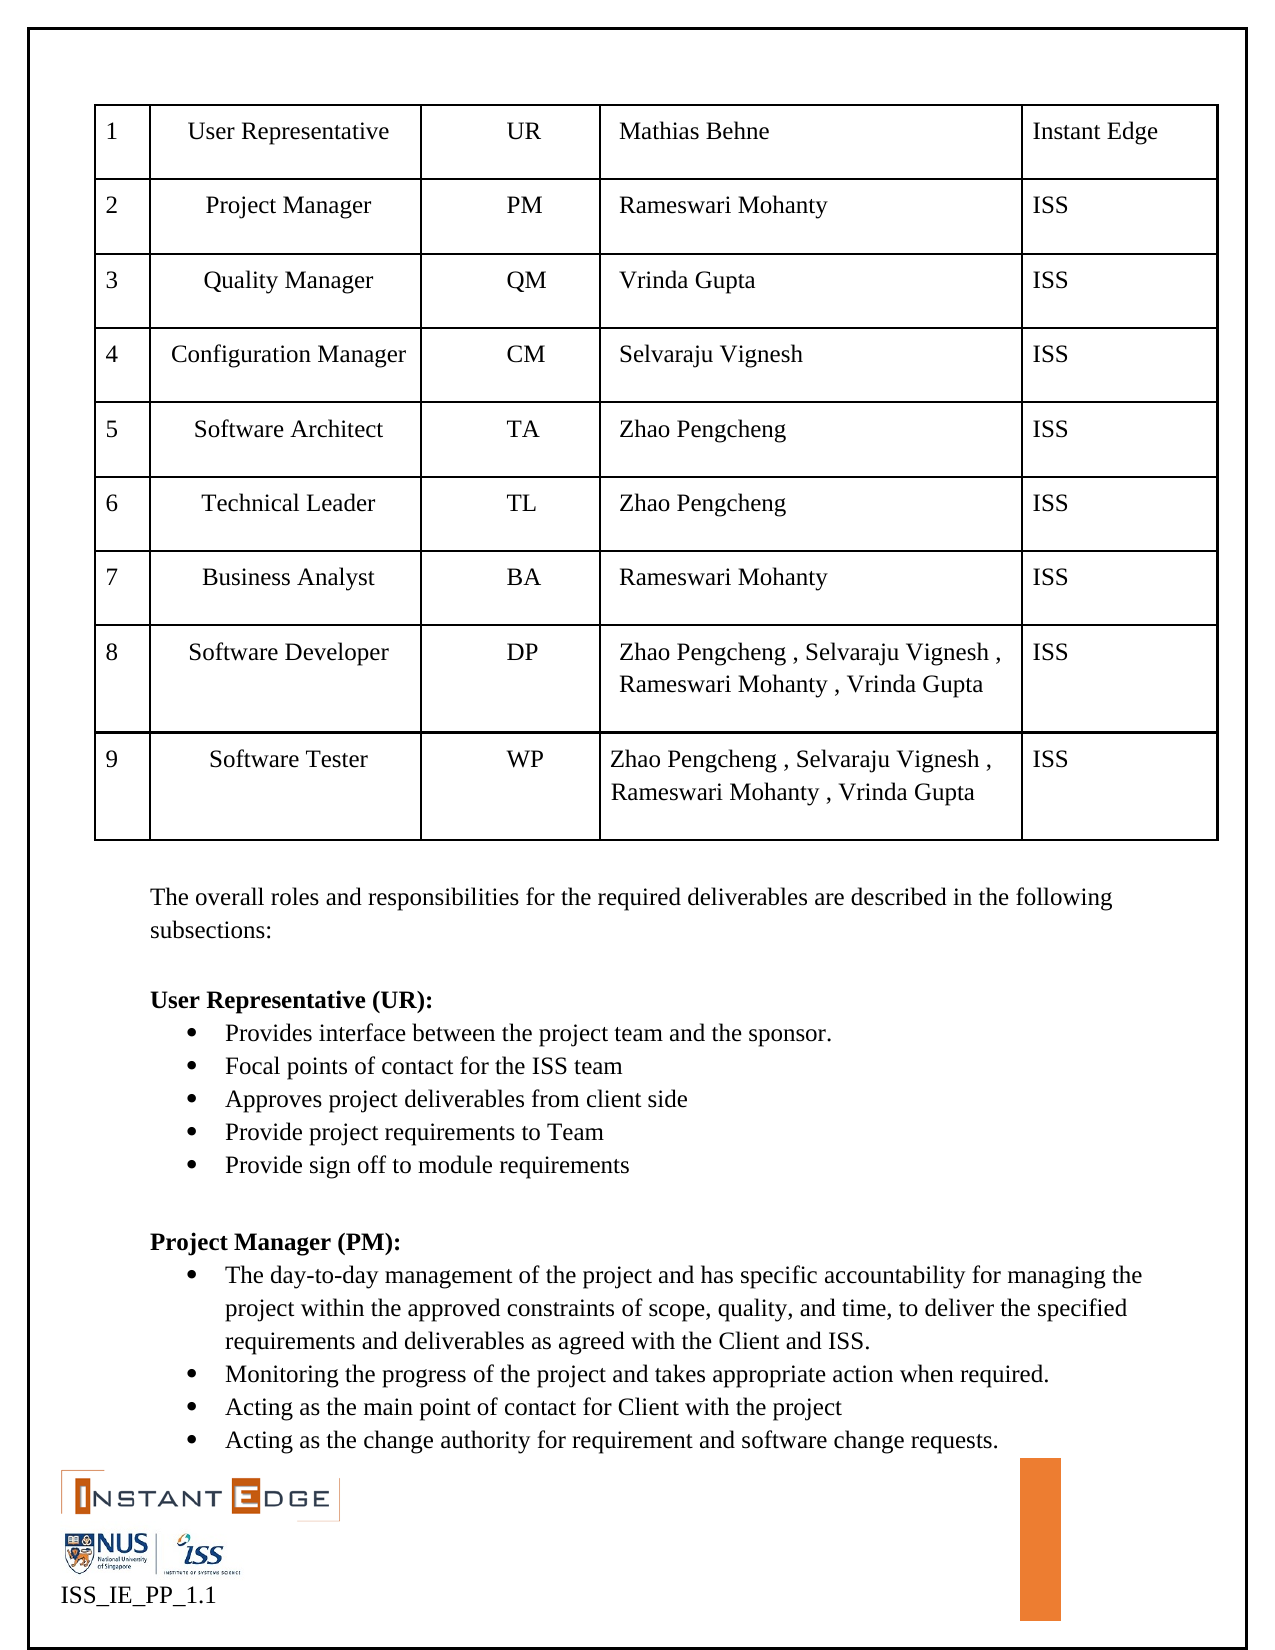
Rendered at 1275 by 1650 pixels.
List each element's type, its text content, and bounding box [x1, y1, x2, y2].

table_cell ISS [1023, 552, 1216, 624]
table_cell 1 [96, 106, 149, 178]
picture [60, 1469, 341, 1581]
list Focal points of contact for the ISS team [187, 1051, 1162, 1080]
table_cell User Representative [151, 106, 420, 178]
table_cell Zhao Pengcheng [601, 478, 1021, 550]
list Approves project deliverables from client side [187, 1084, 1162, 1113]
table_cell 8 [96, 626, 149, 731]
table_cell UR [422, 106, 599, 178]
table_cell Business Analyst [151, 552, 420, 624]
table_cell Software Tester [151, 734, 420, 838]
table_cell 7 [96, 552, 149, 624]
table_cell Technical Leader [151, 478, 420, 550]
table_cell Software Architect [151, 403, 420, 476]
table_cell Project Manager [151, 180, 420, 252]
table_cell Software Developer [151, 626, 420, 731]
table_cell 6 [96, 478, 149, 550]
table_cell Quality Manager [151, 255, 420, 327]
list Acting as the change authority for requirement and software change requests. [187, 1425, 1162, 1453]
subtitle User Representative (UR): [150, 985, 1162, 1014]
table_cell ISS [1023, 255, 1216, 327]
table_cell Configuration Manager [151, 329, 420, 401]
list Acting as the main point of contact for Client with the project [187, 1392, 1162, 1421]
table_cell ISS [1023, 180, 1216, 252]
table_cell BA [422, 552, 599, 624]
list The day-to-day management of the project and has specific accountability for managing the project within the approved constraints of scope, quality, and time, to deliver the specified requirements and deliverables as agreed with the Client and ISS. [187, 1260, 1162, 1354]
table_cell 4 [96, 329, 149, 401]
table_cell ISS [1023, 626, 1216, 731]
table_cell DP [422, 626, 599, 731]
table_cell Rameswari Mohanty [601, 552, 1021, 624]
table_cell Vrinda Gupta [601, 255, 1021, 327]
table_cell TL [422, 478, 599, 550]
table_cell Rameswari Mohanty [601, 180, 1021, 252]
table_cell ISS [1023, 734, 1216, 838]
list Provide project requirements to Team [187, 1117, 1162, 1146]
table_cell WP [422, 734, 599, 838]
list Provides interface between the project team and the sponsor. [187, 1018, 1162, 1047]
table_cell Selvaraju Vignesh [601, 329, 1021, 401]
list Monitoring the progress of the project and takes appropriate action when required. [187, 1359, 1162, 1387]
table_cell ISS [1023, 403, 1216, 476]
table_cell Mathias Behne [601, 106, 1021, 178]
table_cell Zhao Pengcheng , Selvaraju Vignesh , Rameswari Mohanty , Vrinda Gupta [601, 734, 1021, 838]
table_cell TA [422, 403, 599, 476]
table_cell Zhao Pengcheng [601, 403, 1021, 476]
table_cell Zhao Pengcheng , Selvaraju Vignesh , Rameswari Mohanty , Vrinda Gupta [601, 626, 1021, 731]
subtitle Project Manager (PM): [150, 1227, 1162, 1255]
table_cell 2 [96, 180, 149, 252]
list Provide sign off to module requirements [187, 1150, 1162, 1179]
table_cell Instant Edge [1023, 106, 1216, 178]
list The overall roles and responsibilities for the required deliverables are described in the following subsections: [150, 882, 1162, 944]
table_cell PM [422, 180, 599, 252]
table_cell 9 [96, 734, 149, 838]
table_cell 3 [96, 255, 149, 327]
table_cell CM [422, 329, 599, 401]
table_cell ISS [1023, 329, 1216, 401]
table_cell ISS [1023, 478, 1216, 550]
table_cell 5 [96, 403, 149, 476]
table_cell QM [422, 255, 599, 327]
